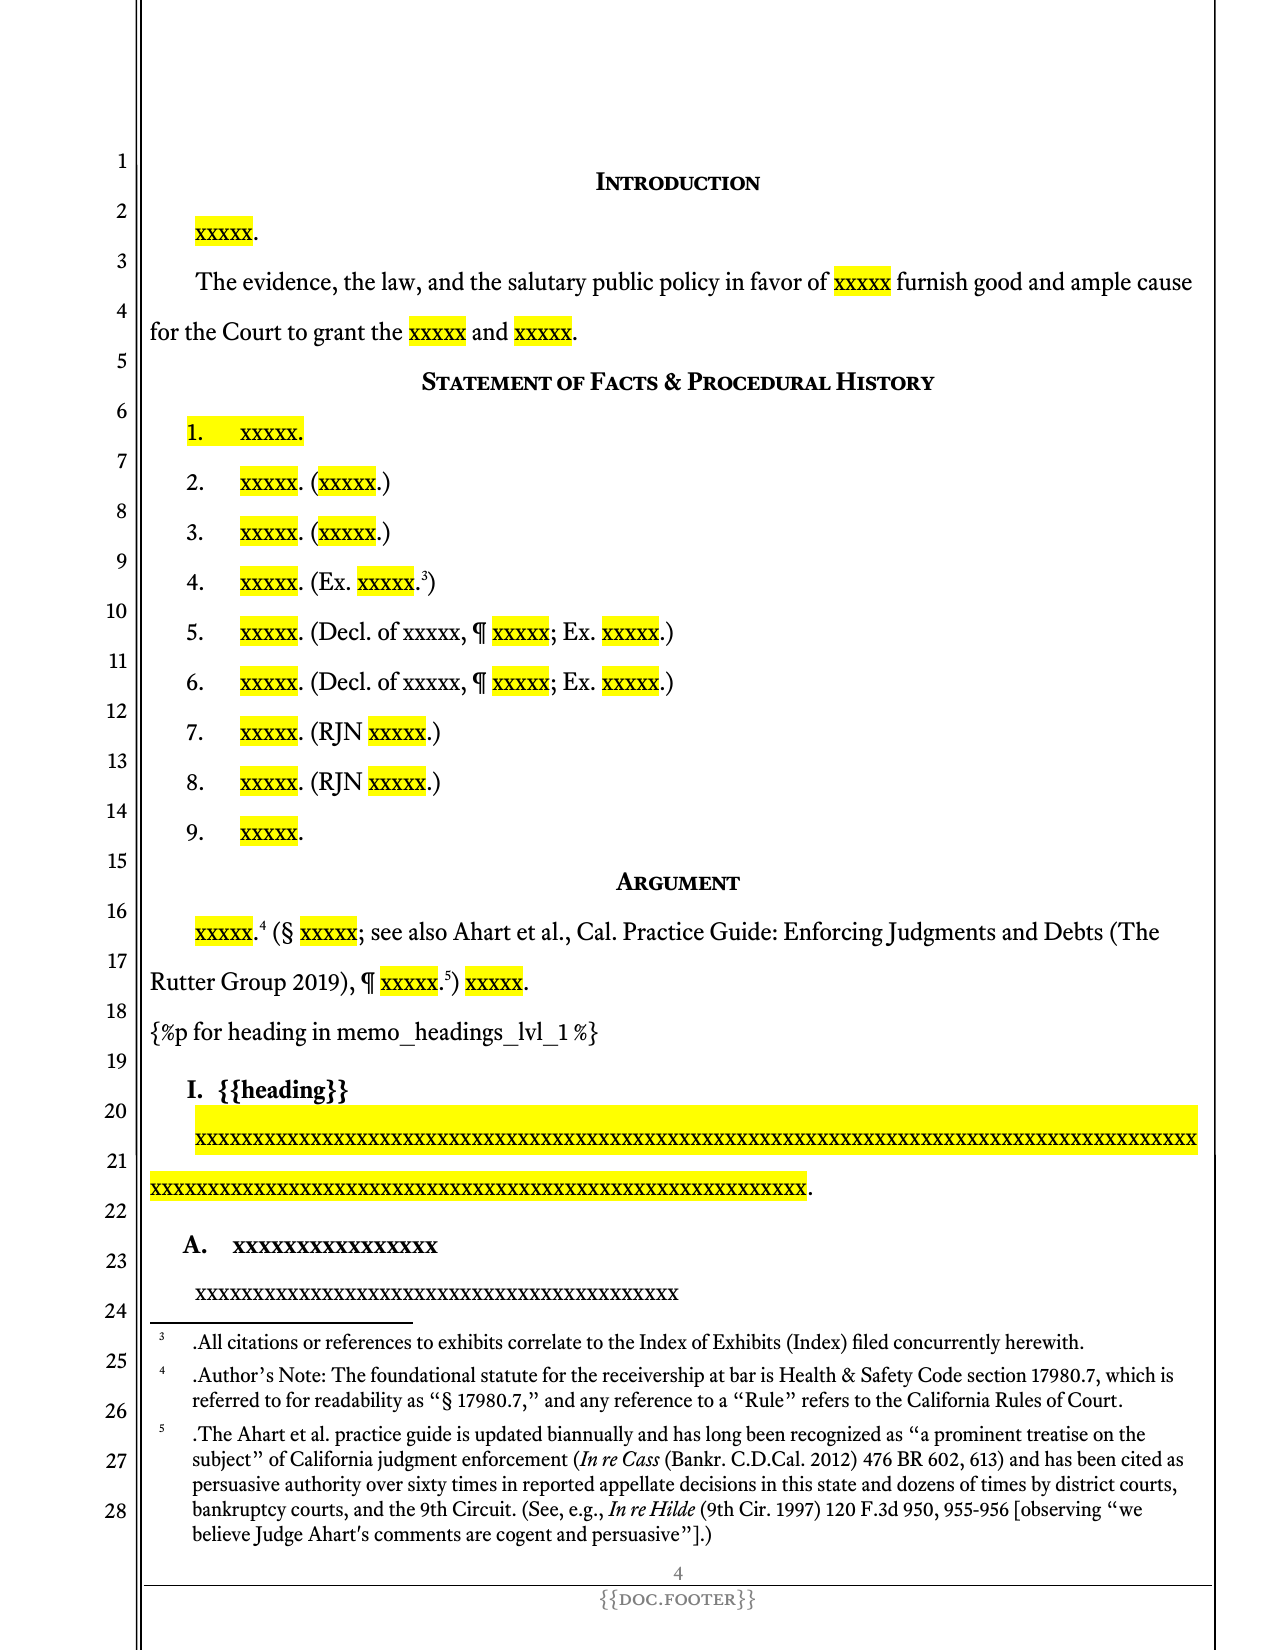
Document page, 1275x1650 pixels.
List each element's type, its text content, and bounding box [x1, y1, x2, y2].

text The evidence, the law, and the salutary public policy in favor of xxxxx furnish good and ample cause for the Court to grant the xxxxx and xxxxx. [150, 250, 1207, 350]
text xxxxx. [150, 200, 1207, 250]
text xxxxxxxxxxxxxxxxxxxxxxxxxxxxxxxxxxxxxxxxxx [150, 1260, 1207, 1310]
subtitle {{heading}} [195, 1075, 1200, 1105]
text xxxxx. (Ex. xxxxx.) [150, 550, 1200, 600]
text xxxxx. (RJN xxxxx.) [150, 700, 1200, 750]
text xxxxx. (Decl. of xxxxx, ¶ xxxxx; Ex. xxxxx.) [150, 600, 1200, 650]
text xxxxx. (§ xxxxx; see also Ahart et al., Cal. Practice Guide: Enforcing Judgments and Debts (The Rutter Group 2019), ¶ xxxxx.) xxxxx. [150, 900, 1207, 1000]
list xxxxx. [150, 400, 1200, 450]
text xxxxx. (RJN xxxxx.) [150, 750, 1200, 800]
text xxxxx. [150, 800, 1200, 850]
text xxxxxxxxxxxxxxxxxxxxxxxxxxxxxxxxxxxxxxxxxxxxxxxxxxxxxxxxxxxxxxxxxxxxxxxxxxxxxxxxxxxxxxxxxxxxxxxxxxxxxxxxxxxxxxxxxxxxxxxxxxxxxxxxxxxxxxxxxxxxxxxx. [150, 1105, 1207, 1205]
subtitle Introduction [150, 150, 1207, 200]
subtitle xxxxxxxxxxxxxxxx [195, 1230, 1200, 1260]
text xxxxx. (xxxxx.) [150, 450, 1200, 500]
text {%p for heading in memo_headings_lvl_1 %} [150, 1000, 1207, 1050]
text xxxxx. (Decl. of xxxxx, ¶ xxxxx; Ex. xxxxx.) [150, 650, 1200, 700]
subtitle Statement of Facts & Procedural History [150, 350, 1207, 400]
subtitle Argument [150, 850, 1207, 900]
text xxxxx. (xxxxx.) [150, 500, 1200, 550]
